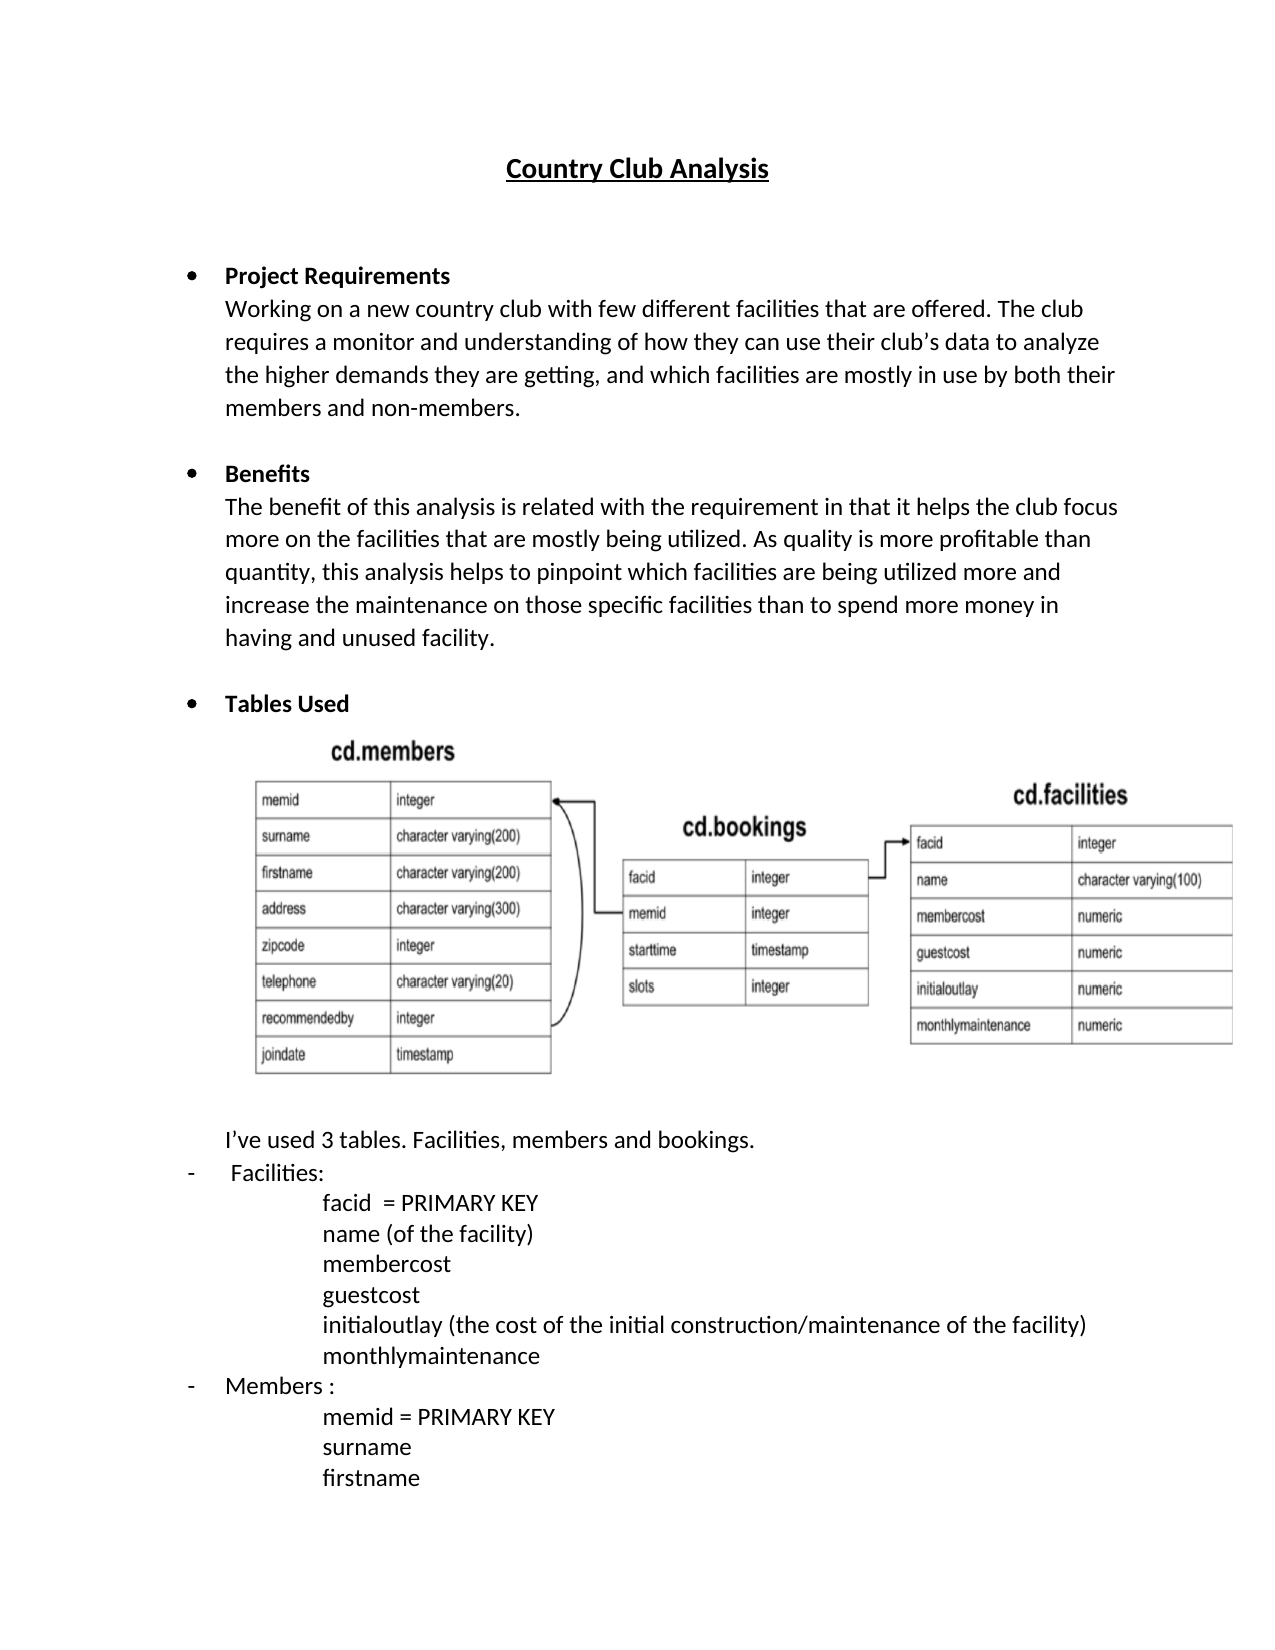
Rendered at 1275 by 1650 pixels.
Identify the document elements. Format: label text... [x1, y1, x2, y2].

text facid = PRIMARY KEY [300, 1187, 1125, 1218]
text guestcost [300, 1279, 1125, 1309]
list Benefits [187, 458, 1125, 488]
text name (of the facility) [300, 1218, 1125, 1248]
list Facilities: [187, 1157, 1125, 1187]
list I’ve used 3 tables. Facilities, members and bookings. [225, 1124, 1125, 1154]
list The benefit of this analysis is related with the requirement in that it helps the club focus more on the facilities that are mostly being utilized. As quality is more profitable than quantity, this analysis helps to pinpoint which facilities are being utilized more and increase the maintenance on those specific facilities than to spend more money in having and unused facility. [225, 491, 1125, 653]
list Working on a new country club with few different facilities that are offered. The club requires a monitor and understanding of how they can use their club’s data to analyze the higher demands they are getting, and which facilities are mostly in use by both their members and non-members. [225, 293, 1125, 422]
text membercost [300, 1248, 1125, 1279]
text monthlymaintenance [300, 1340, 1125, 1370]
list Tables Used [187, 688, 1125, 719]
picture [225, 721, 1233, 1122]
list Members : [187, 1370, 1125, 1401]
text initialoutlay (the cost of the initial construction/maintenance of the facility) [300, 1309, 1125, 1340]
text memid = PRIMARY KEY [300, 1401, 1125, 1431]
text surname [300, 1431, 1125, 1462]
text firstname [300, 1462, 1125, 1492]
text Country Club Analysis [150, 150, 1125, 186]
list Project Requirements [187, 260, 1125, 291]
